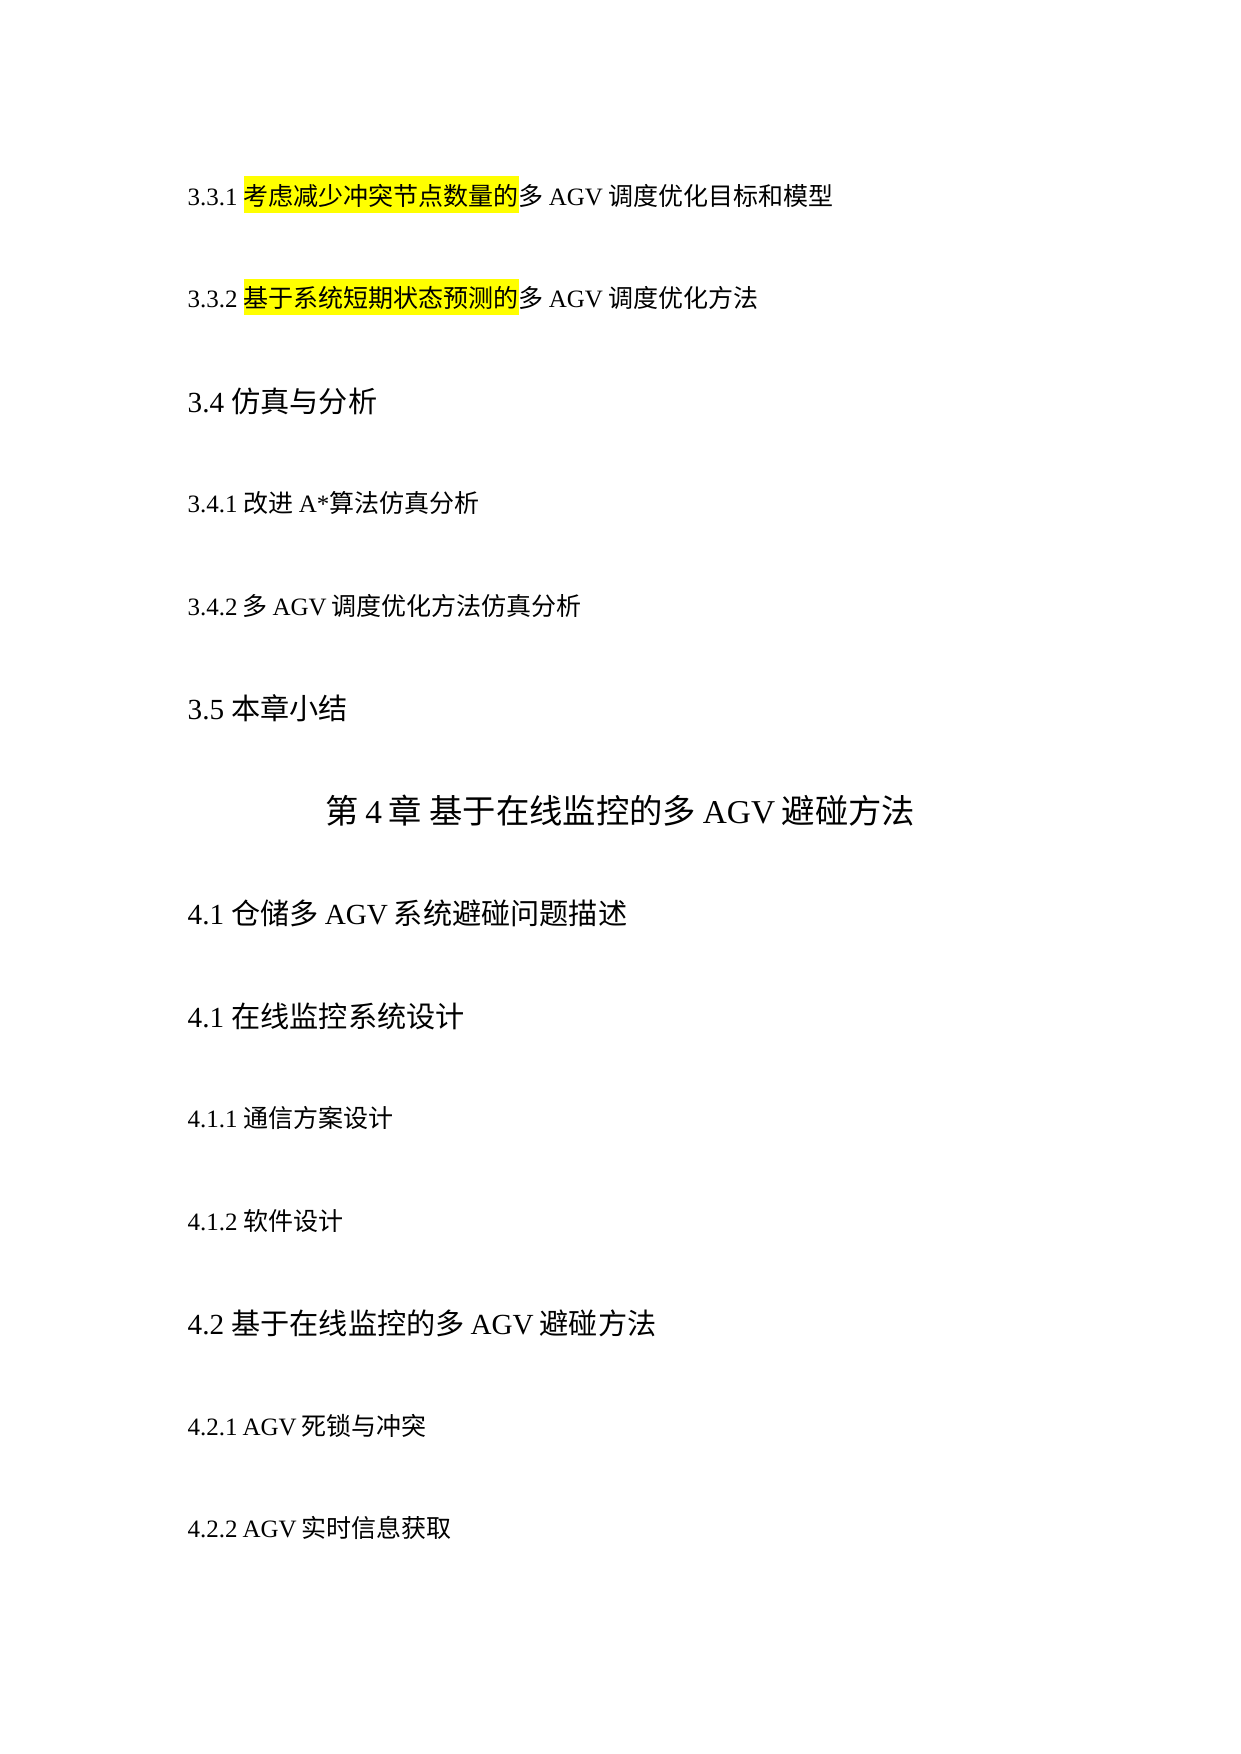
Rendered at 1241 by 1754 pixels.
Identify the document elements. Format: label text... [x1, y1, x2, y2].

text 4.1.2 软件设计 [187, 1187, 1053, 1252]
text 4.2.2 AGV实时信息获取 [187, 1494, 1053, 1559]
text 3.4.1 改进A*算法仿真分析 [187, 469, 1053, 534]
text 3.4.2多AGV调度优化方法仿真分析 [187, 572, 1053, 637]
text 4.1.1 通信方案设计 [187, 1084, 1053, 1149]
text 3.5 本章小结 [187, 674, 1053, 739]
text 3.3.1 考虑减少冲突节点数量的多AGV调度优化目标和模型 [187, 162, 1053, 227]
text 4.2 基于在线监控的多AGV避碰方法 [187, 1289, 1053, 1354]
text 3.3.2 基于系统短期状态预测的多AGV调度优化方法 [187, 264, 1053, 329]
text 4.1 在线监控系统设计 [187, 982, 1053, 1047]
text 第4章 基于在线监控的多AGV避碰方法 [187, 777, 1053, 842]
text 4.2.1 AGV死锁与冲突 [187, 1392, 1053, 1457]
text 3.4 仿真与分析 [187, 367, 1053, 432]
text 4.1 仓储多AGV系统避碰问题描述 [187, 879, 1053, 944]
